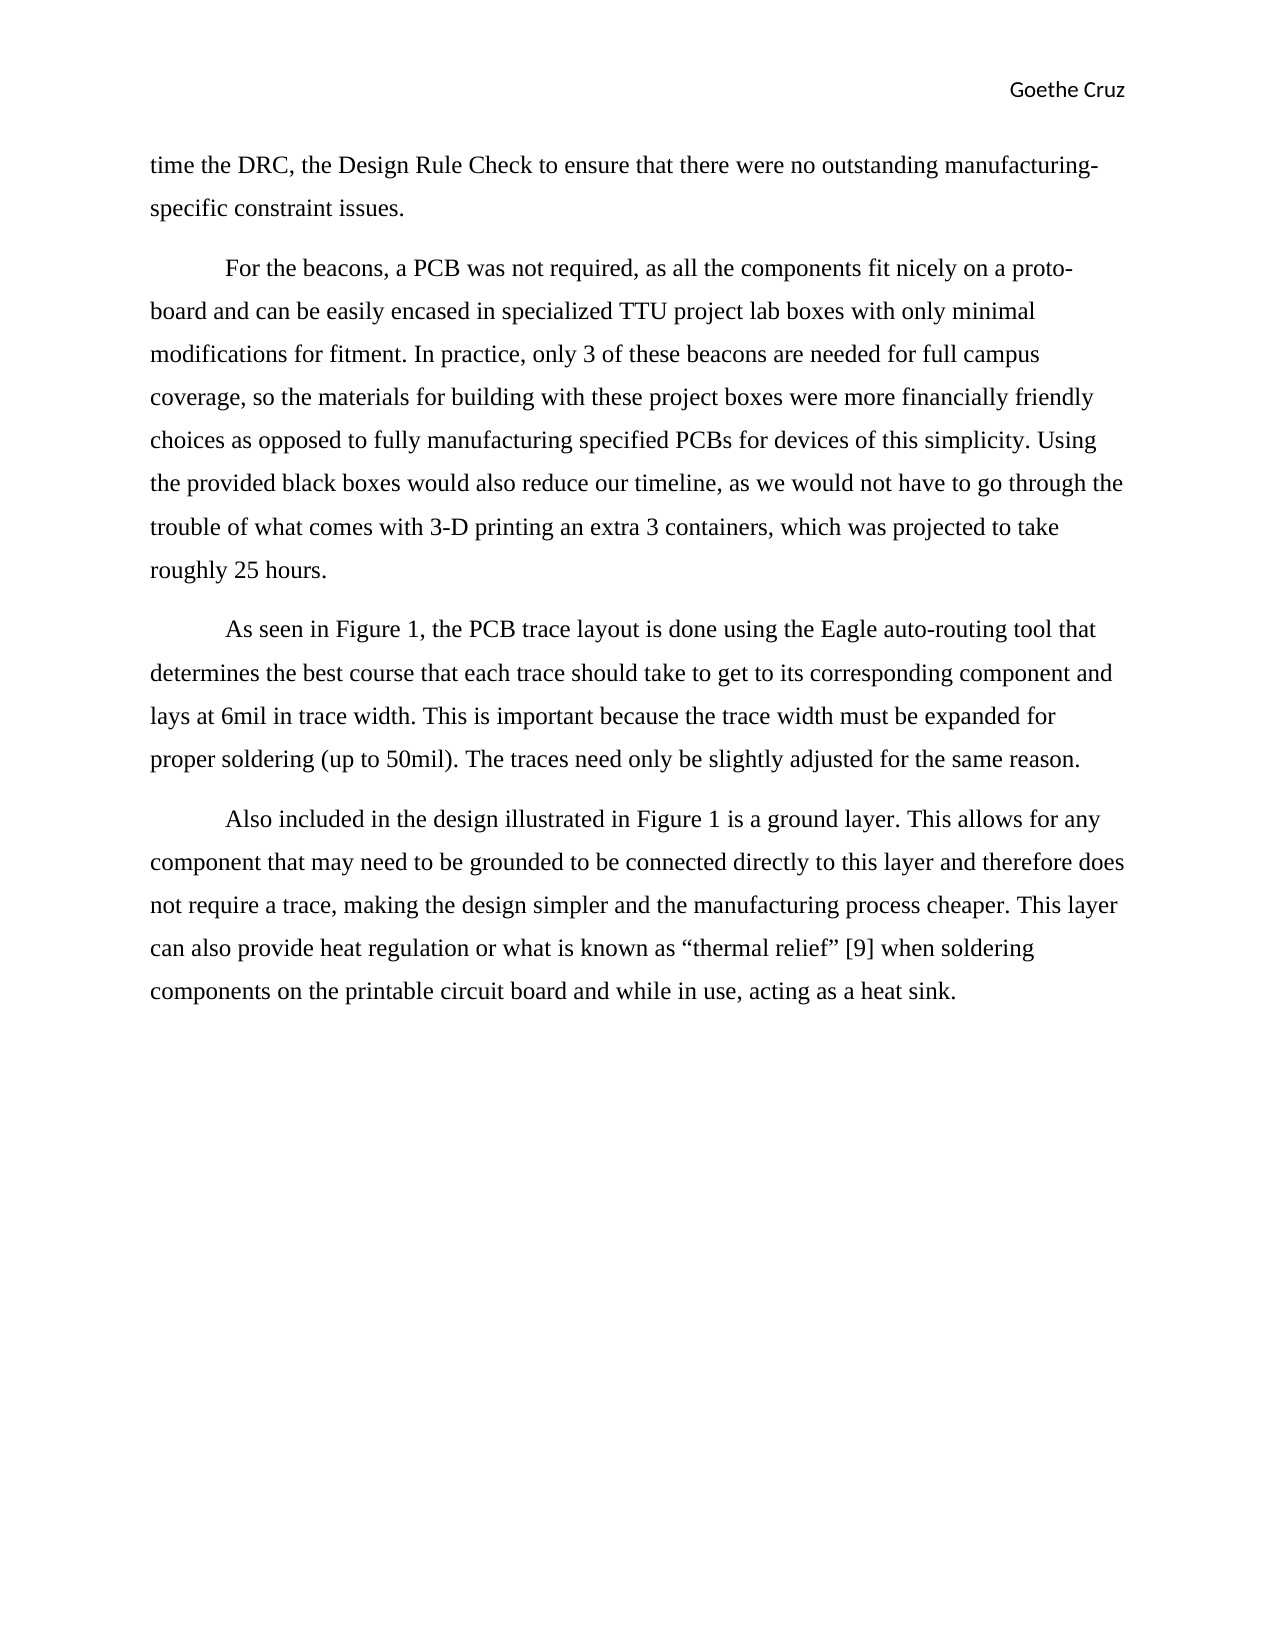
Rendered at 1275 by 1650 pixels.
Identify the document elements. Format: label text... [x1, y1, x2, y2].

text For the beacons, a PCB was not required, as all the components fit nicely on a proto-board and can be easily encased in specialized TTU project lab boxes with only minimal modifications for fitment. In practice, only 3 of these beacons are needed for full campus coverage, so the materials for building with these project boxes were more financially friendly choices as opposed to fully manufacturing specified PCBs for devices of this simplicity. Using the provided black boxes would also reduce our timeline, as we would not have to go through the trouble of what comes with 3-D printing an extra 3 containers, which was projected to take roughly 25 hours. Extra words just in case I do not meet 5000 [150, 253, 1125, 583]
text Also included in the design illustrated in Figure 1 is a ground layer. This allows for any component that may need to be grounded to be connected directly to this layer and therefore does not require a trace, making the design simpler and the manufacturing process cheaper. This layer can also provide heat regulation or what is known as “thermal relief” [9] when soldering components on the printable circuit board and while in use, acting as a heat sink. [150, 804, 1125, 1005]
text As seen in Figure 1, the PCB trace layout is done using the Eagle auto-routing tool that determines the best course that each trace should take to get to its corresponding component and lays at 6mil in trace width. This is important because the trace width must be expanded for proper soldering (up to 50mil). The traces need only be slightly adjusted for the same reason. [150, 614, 1125, 773]
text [150, 150, 1125, 222]
